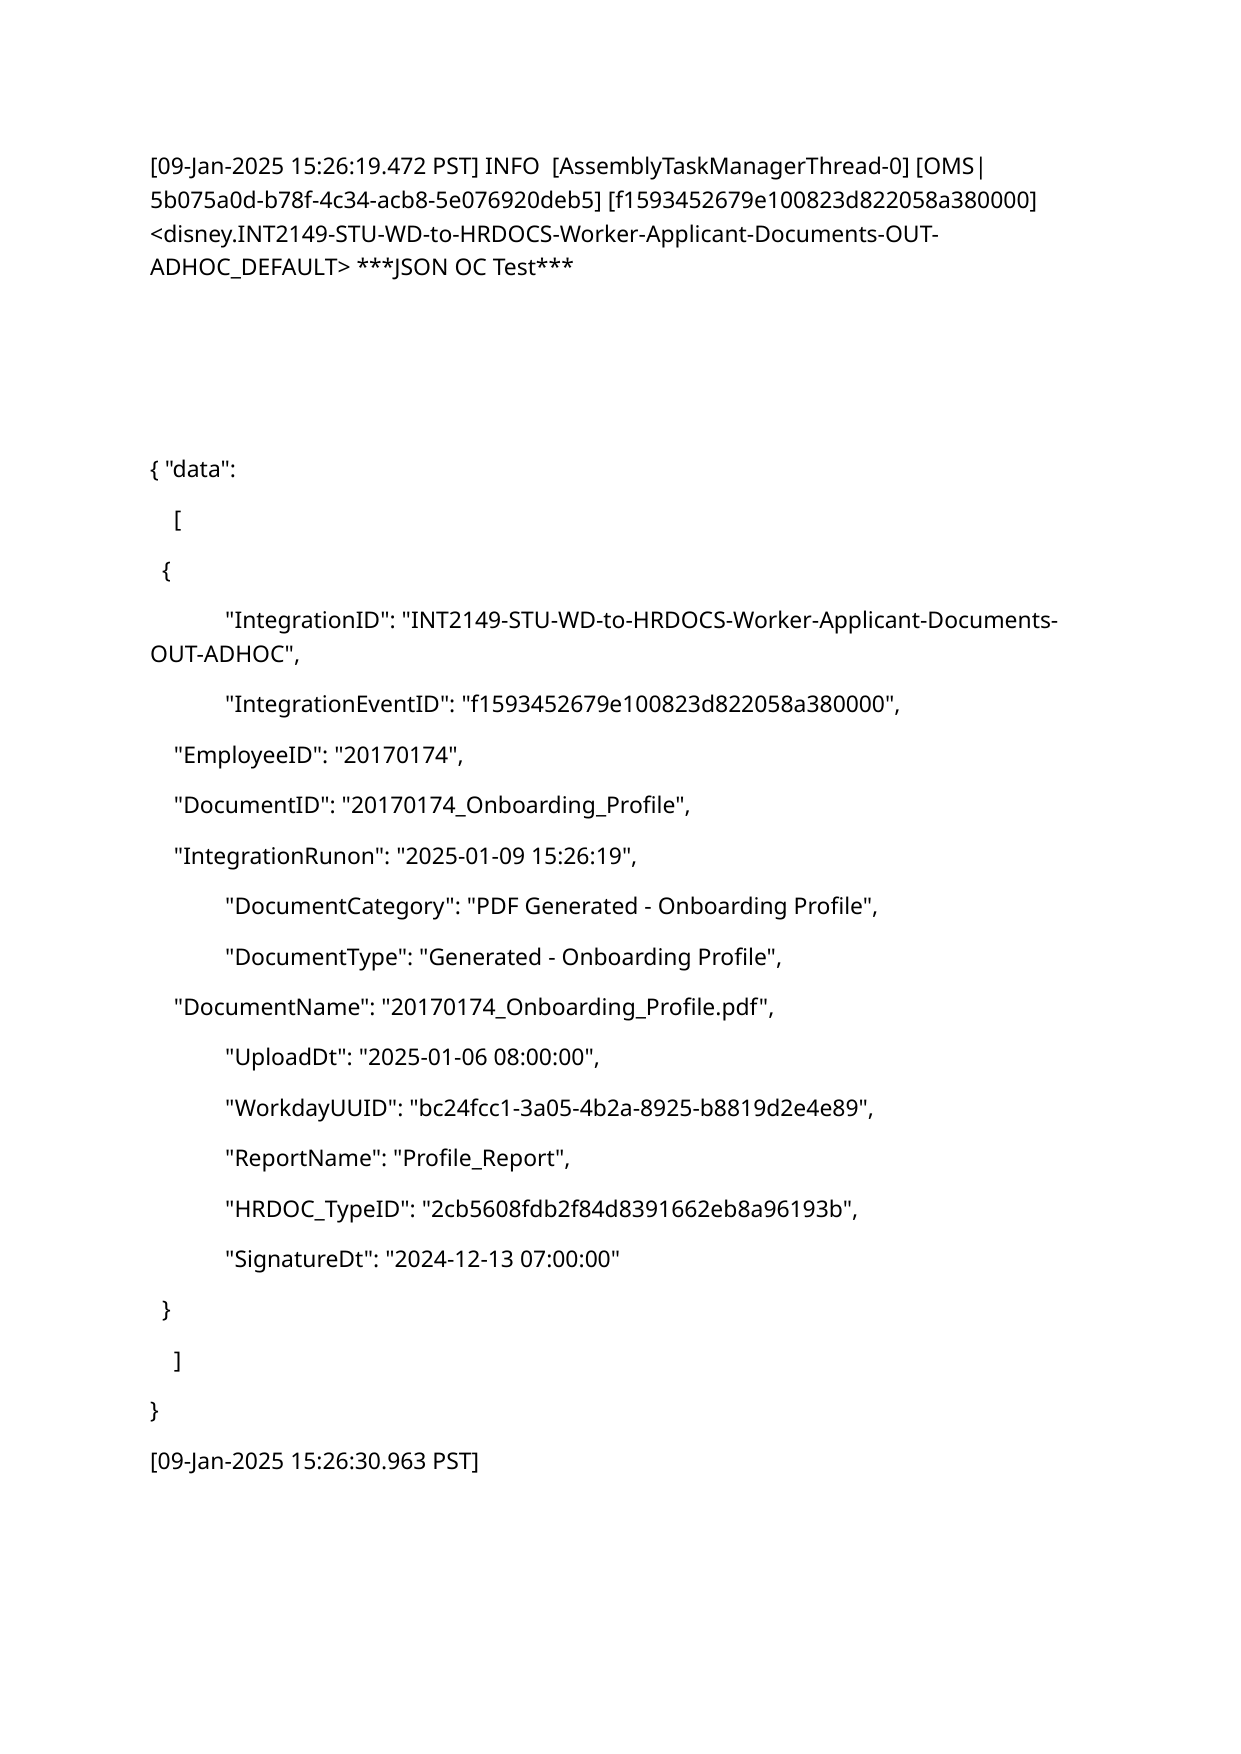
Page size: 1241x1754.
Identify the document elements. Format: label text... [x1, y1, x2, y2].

text "IntegrationID": "INT2149-STU-WD-to-HRDOCS-Worker-Applicant-Documents-OUT-ADHOC", [150, 604, 1090, 669]
text "DocumentType": "Generated - Onboarding Profile", [150, 940, 1090, 972]
text [09-Jan-2025 15:26:19.472 PST] INFO [AssemblyTaskManagerThread-0] [OMS|5b075a0d-b78f-4c34-acb8-5e076920deb5] [f1593452679e100823d822058a380000] <disney.INT2149-STU-WD-to-HRDOCS-Worker-Applicant-Documents-OUT-ADHOC_DEFAULT> ***JSON OC Test*** [150, 150, 1090, 282]
text "WorkdayUUID": "bc24fcc1-3a05-4b2a-8925-b8819d2e4e89", [150, 1092, 1090, 1123]
text "UploadDt": "2025-01-06 08:00:00", [150, 1041, 1090, 1072]
text { [150, 554, 1090, 585]
text [09-Jan-2025 15:26:30.963 PST] [150, 1444, 1090, 1476]
text "IntegrationEventID": "f1593452679e100823d822058a380000", [150, 688, 1090, 719]
text "DocumentID": "20170174_Onboarding_Profile", [150, 789, 1090, 820]
text "EmployeeID": "20170174", [150, 739, 1090, 770]
text ] [150, 1344, 1090, 1375]
text "SignatureDt": "2024-12-13 07:00:00" [150, 1243, 1090, 1274]
text "ReportName": "Profile_Report", [150, 1142, 1090, 1173]
text "IntegrationRunon": "2025-01-09 15:26:19", [150, 839, 1090, 871]
text "DocumentName": "20170174_Onboarding_Profile.pdf", [150, 991, 1090, 1022]
text "HRDOC_TypeID": "2cb5608fdb2f84d8391662eb8a96193b", [150, 1192, 1090, 1224]
text } [150, 1394, 1090, 1425]
text } [150, 1293, 1090, 1324]
text { "data": [150, 453, 1090, 484]
text "DocumentCategory": "PDF Generated - Onboarding Profile", [150, 890, 1090, 921]
text [ [150, 503, 1090, 534]
